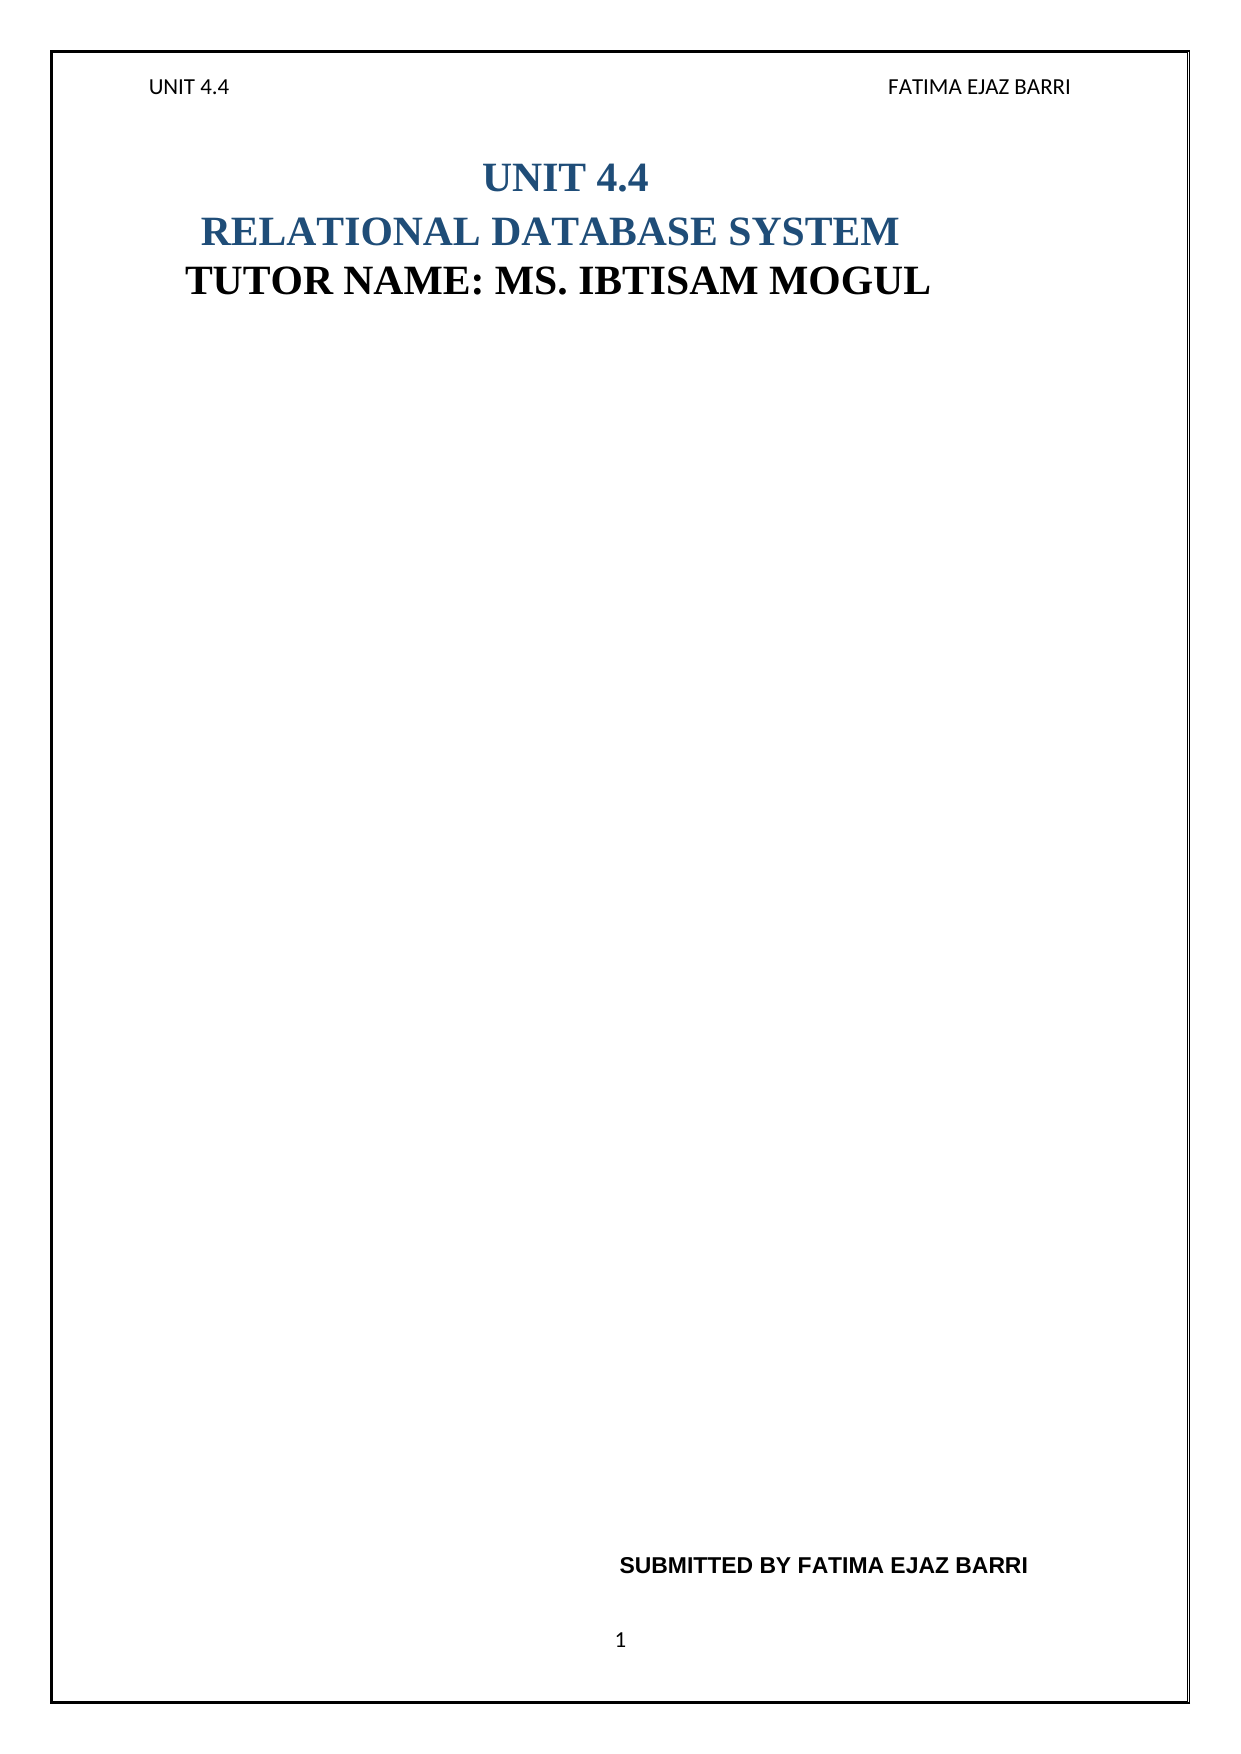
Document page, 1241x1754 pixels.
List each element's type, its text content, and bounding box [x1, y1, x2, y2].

text SUBMITTED BY FATIMA EJAZ BARRI [148, 1552, 1092, 1578]
subtitle RELATIONAL DATABASE SYSTEM [148, 206, 1092, 254]
subtitle UNIT 4.4 [148, 153, 1092, 201]
text TUTOR NAME: MS. IBTISAM MOGUL [148, 255, 1092, 303]
